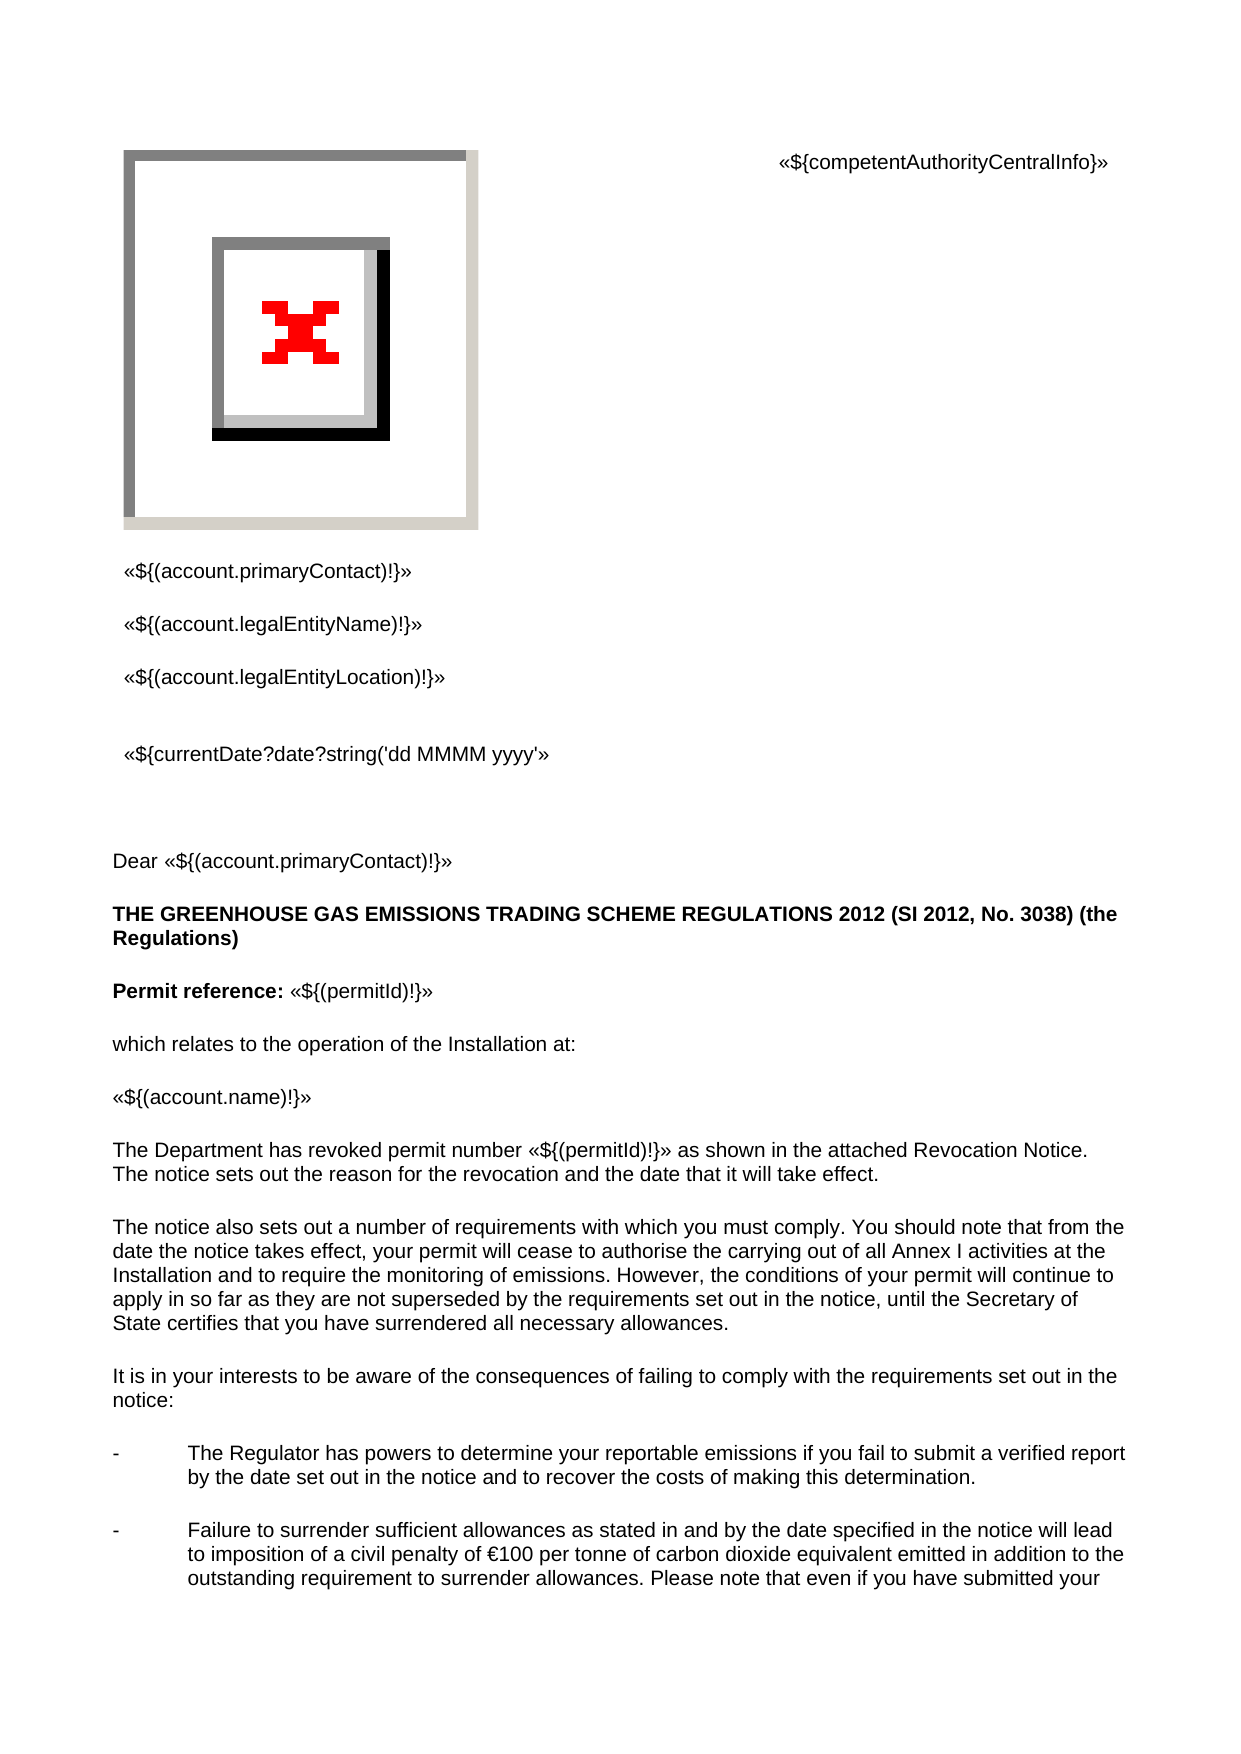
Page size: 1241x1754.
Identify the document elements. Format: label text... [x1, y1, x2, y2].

text THE GREENHOUSE GAS EMISSIONS TRADING SCHEME REGULATIONS 2012 (SI 2012, No. 3038) (the Regulations) [112, 902, 1128, 949]
text It is in your interests to be aware of the consequences of failing to comply with the requirements set out in the notice: [112, 1364, 1128, 1412]
text Permit reference: «${(permitId)!}» [112, 979, 1128, 1003]
table_header «${competentAuthorityCentralInfo}» [768, 150, 1128, 766]
text The Department has revoked permit number «${(permitId)!}» as shown in the attached Revocation Notice. The notice sets out the reason for the revocation and the date that it will take effect. [112, 1138, 1128, 1186]
picture [123, 150, 479, 530]
text The notice also sets out a number of requirements with which you must comply. You should note that from the date the notice takes effect, your permit will cease to authorise the carrying out of all Annex I activities at the Installation and to require the monitoring of emissions. However, the conditions of your permit will continue to apply in so far as they are not superseded by the requirements set out in the notice, until the Secretary of State certifies that you have surrendered all necessary allowances. [112, 1215, 1128, 1335]
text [112, 1518, 1128, 1590]
text «${(account.name)!}» [112, 1085, 1128, 1109]
text which relates to the operation of the Installation at: [112, 1032, 1128, 1056]
text - The Regulator has powers to determine your reportable emissions if you fail to submit a verified report by the date set out in the notice and to recover the costs of making this determination. [112, 1441, 1128, 1489]
table_header «${(account.primaryContact)!}» «${(account.legalEntityName)!}» «${(account.legalEntityLocation)!}» «${currentDate?date?string('dd MMMM yyyy'» [113, 150, 767, 766]
text Dear «${(account.primaryContact)!}» [112, 848, 1128, 872]
